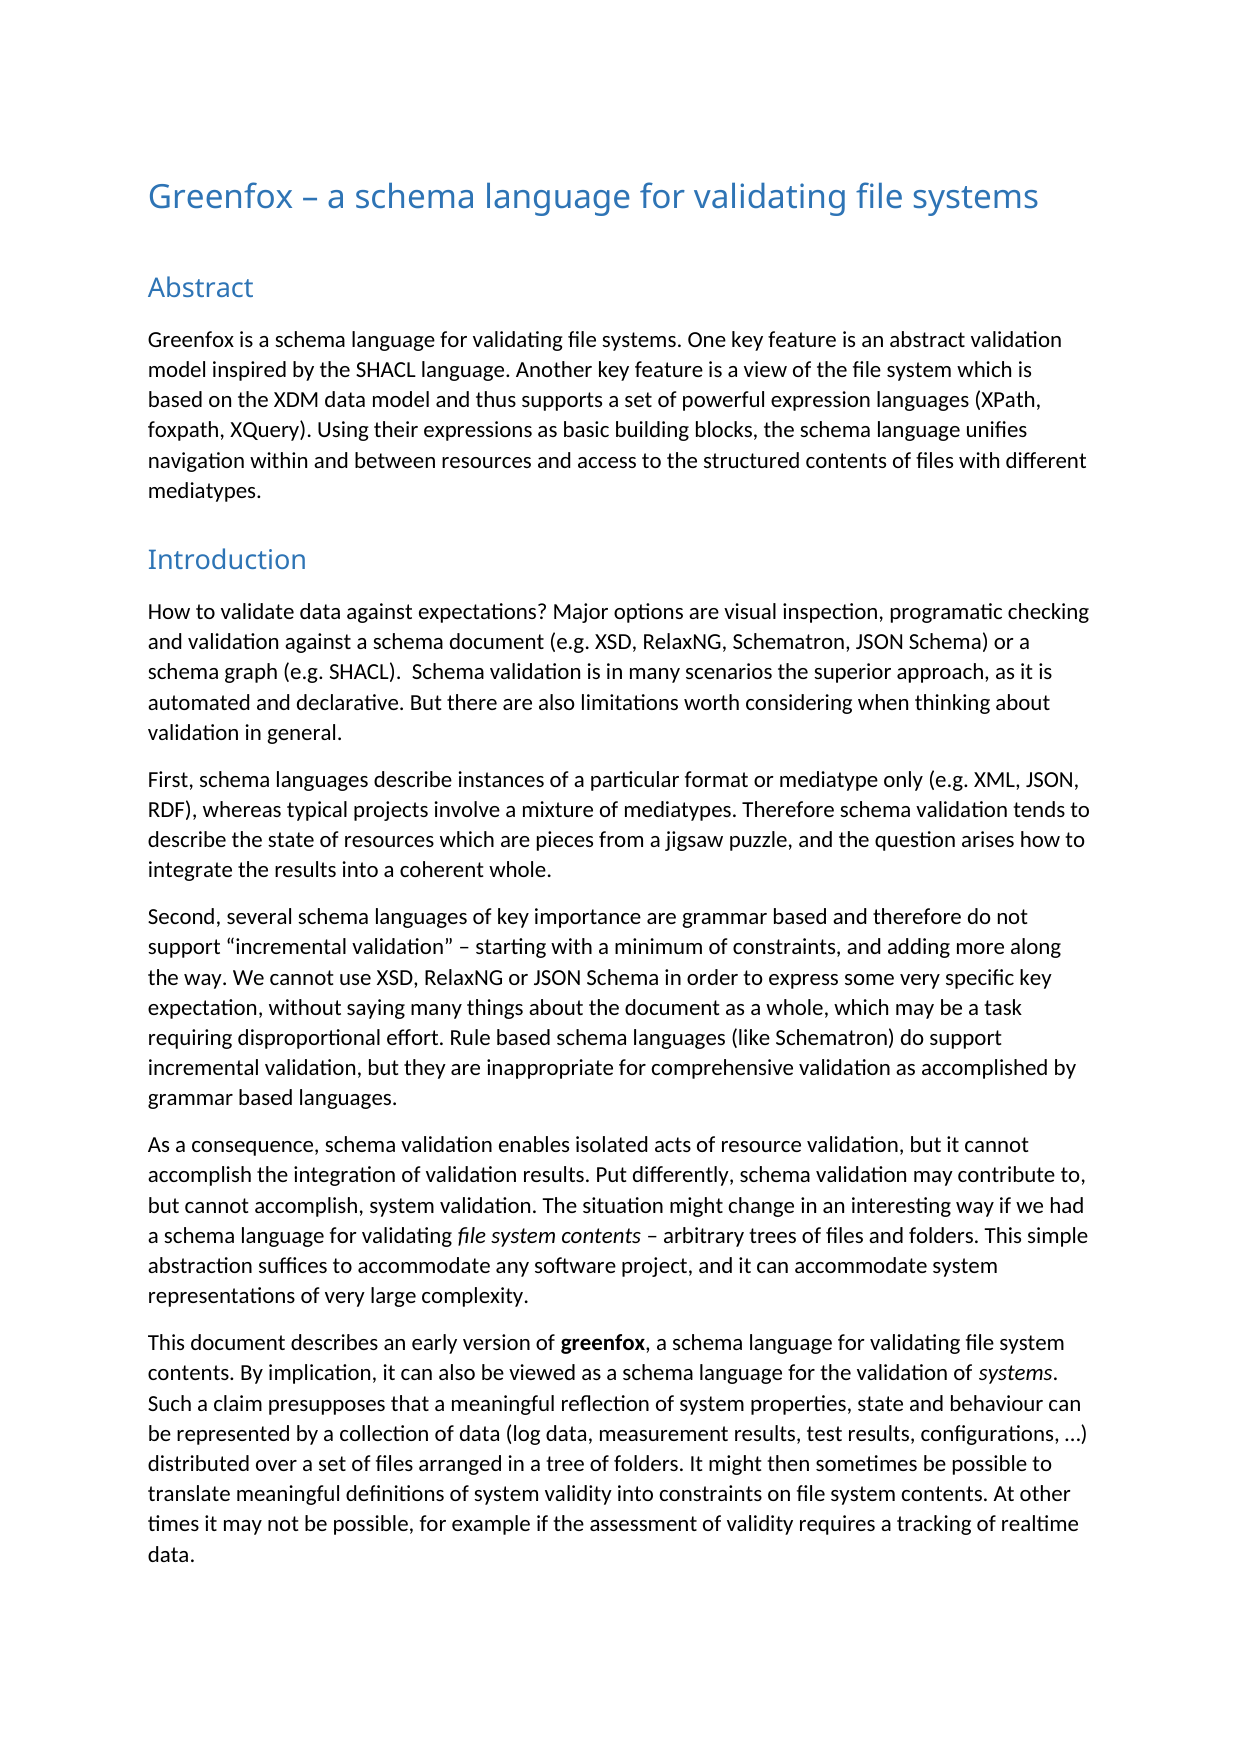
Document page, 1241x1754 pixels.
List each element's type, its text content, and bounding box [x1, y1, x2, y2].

subtitle Greenfox – a schema language for validating file systems [148, 173, 1093, 218]
text First, schema languages describe instances of a particular format or mediatype only (e.g. XML, JSON, RDF), whereas typical projects involve a mixture of mediatypes. Therefore schema validation tends to describe the state of resources which are pieces from a jigsaw puzzle, and the question arises how to integrate the results into a coherent whole. [148, 765, 1093, 883]
subtitle Introduction [148, 541, 1093, 577]
text How to validate data against expectations? Major options are visual inspection, programatic checking and validation against a schema document (e.g. XSD, RelaxNG, Schematron, JSON Schema) or a schema graph (e.g. SHACL). Schema validation is in many scenarios the superior approach, as it is automated and declarative. But there are also limitations worth considering when thinking about validation in general. [148, 597, 1093, 746]
subtitle Abstract [148, 268, 1093, 305]
text As a consequence, schema validation enables isolated acts of resource validation, but it cannot accomplish the integration of validation results. Put differently, schema validation may contribute to, but cannot accomplish, system validation. The situation might change in an interesting way if we had a schema language for validating file system contents – arbitrary trees of files and folders. This simple abstraction suffices to accommodate any software project, and it can accommodate system representations of very large complexity. [148, 1130, 1093, 1309]
text Greenfox is a schema language for validating file systems. One key feature is an abstract validation model inspired by the SHACL language. Another key feature is a view of the file system which is based on the XDM data model and thus supports a set of powerful expression languages (XPath, foxpath, XQuery). Using their expressions as basic building blocks, the schema language unifies navigation within and between resources and access to the structured contents of files with different mediatypes. [148, 325, 1093, 504]
text This document describes an early version of greenfox, a schema language for validating file system contents. By implication, it can also be viewed as a schema language for the validation of systems. Such a claim presupposes that a meaningful reflection of system properties, state and behaviour can be represented by a collection of data (log data, measurement results, test results, configurations, …) distributed over a set of files arranged in a tree of folders. It might then sometimes be possible to translate meaningful definitions of system validity into constraints on file system contents. At other times it may not be possible, for example if the assessment of validity requires a tracking of realtime data. [148, 1328, 1093, 1568]
text Second, several schema languages of key importance are grammar based and therefore do not support “incremental validation” – starting with a minimum of constraints, and adding more along the way. We cannot use XSD, RelaxNG or JSON Schema in order to express some very specific key expectation, without saying many things about the document as a whole, which may be a task requiring disproportional effort. Rule based schema languages (like Schematron) do support incremental validation, but they are inappropriate for comprehensive validation as accomplished by grammar based languages. [148, 902, 1093, 1111]
